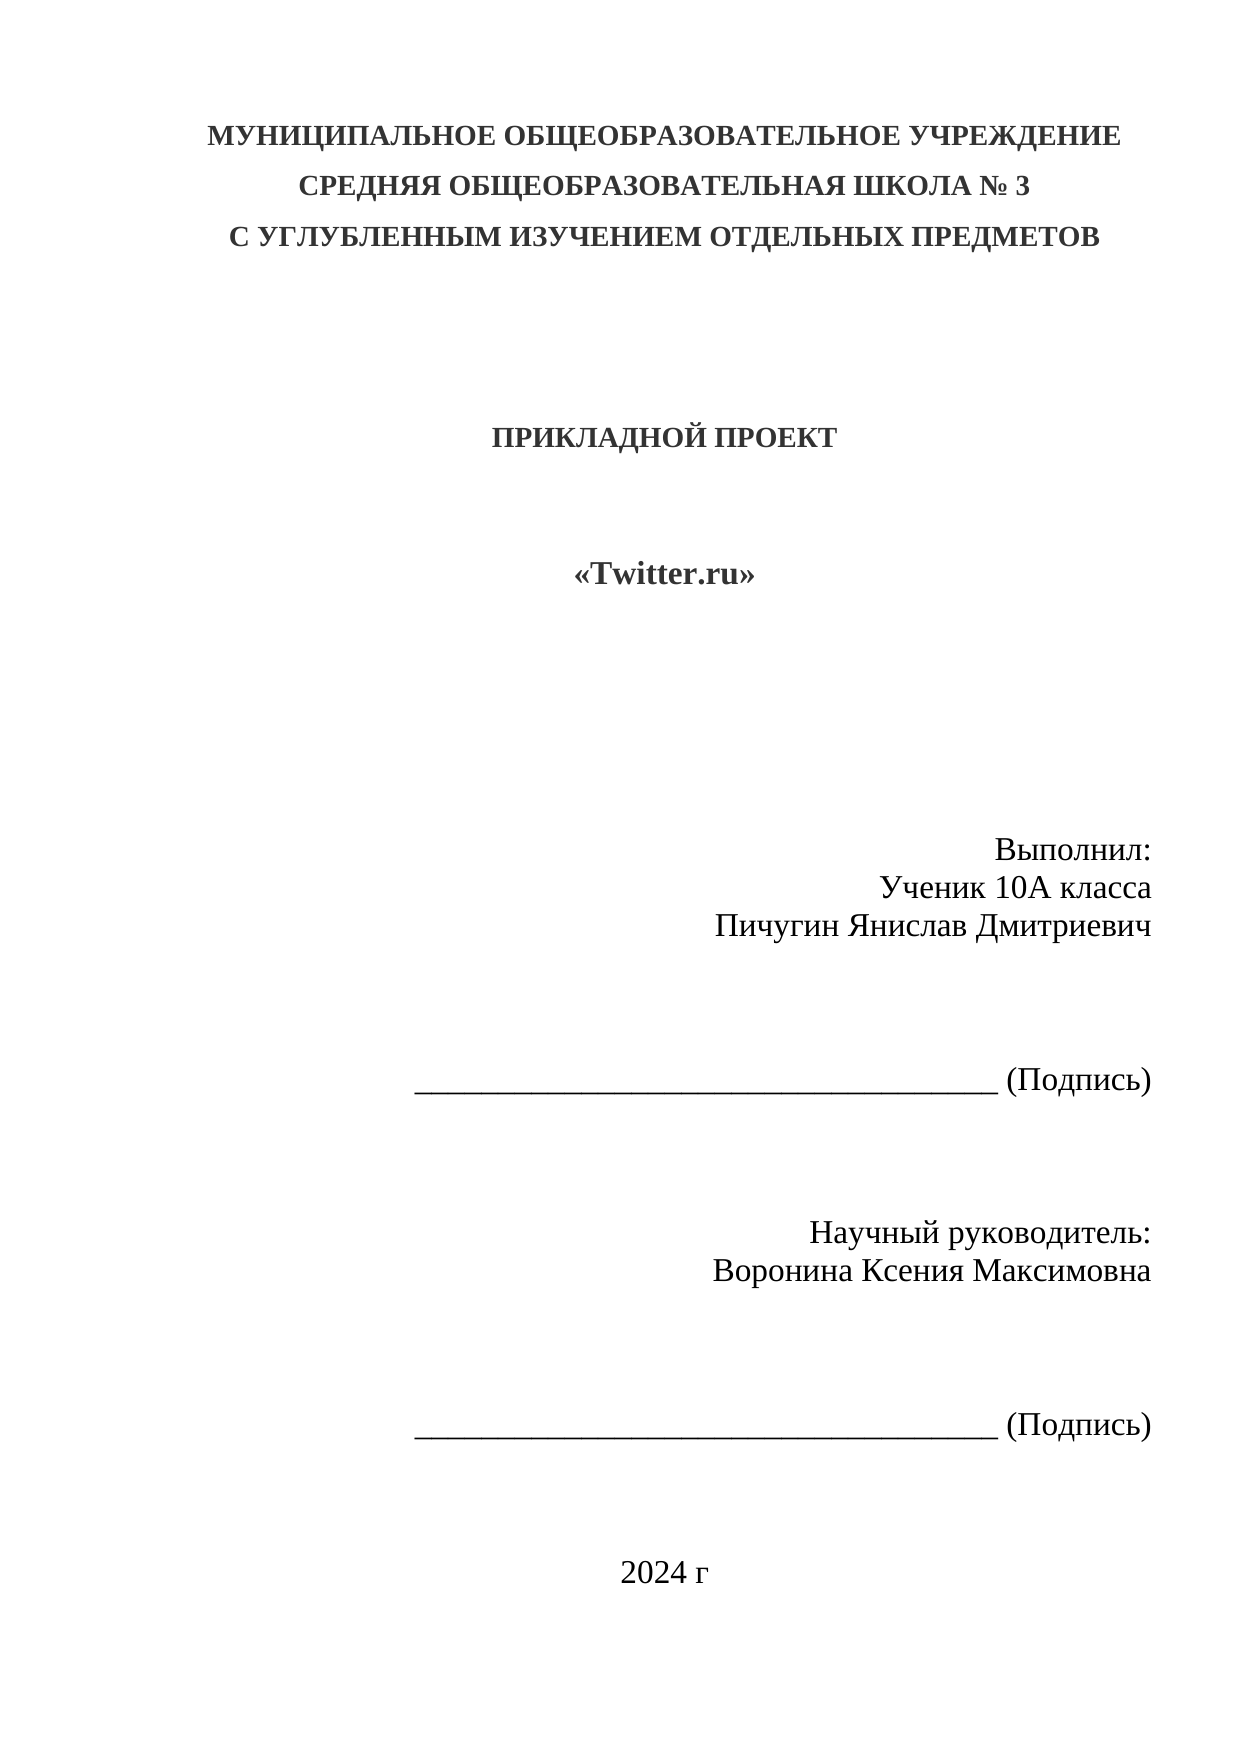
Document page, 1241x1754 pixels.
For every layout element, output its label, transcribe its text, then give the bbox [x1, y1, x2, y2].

text ___________________________________ (Подпись) [177, 1059, 1152, 1097]
text Научный руководитель: [177, 1212, 1152, 1250]
text 2024 г [177, 1552, 1152, 1590]
text Воронина Ксения Максимовна [177, 1250, 1152, 1289]
text СРЕДНЯЯ ОБЩЕОБРАЗОВАТЕЛЬНАЯ ШКОЛА № 3 [177, 168, 1152, 202]
text Пичугин Янислав Дмитриевич [177, 905, 1152, 944]
text ___________________________________ (Подпись) [177, 1404, 1152, 1442]
text МУНИЦИПАЛЬНОЕ ОБЩЕОБРАЗОВАТЕЛЬНОЕ УЧРЕЖДЕНИЕ [177, 118, 1152, 152]
text «Twitter.ru» [177, 554, 1152, 592]
text С УГЛУБЛЕННЫМ ИЗУЧЕНИЕМ ОТДЕЛЬНЫХ ПРЕДМЕТОВ [177, 219, 1152, 252]
text Выполнил: [177, 829, 1152, 867]
text ПРИКЛАДНОЙ ПРОЕКТ [177, 420, 1152, 453]
text Ученик 10А класса [177, 867, 1152, 905]
